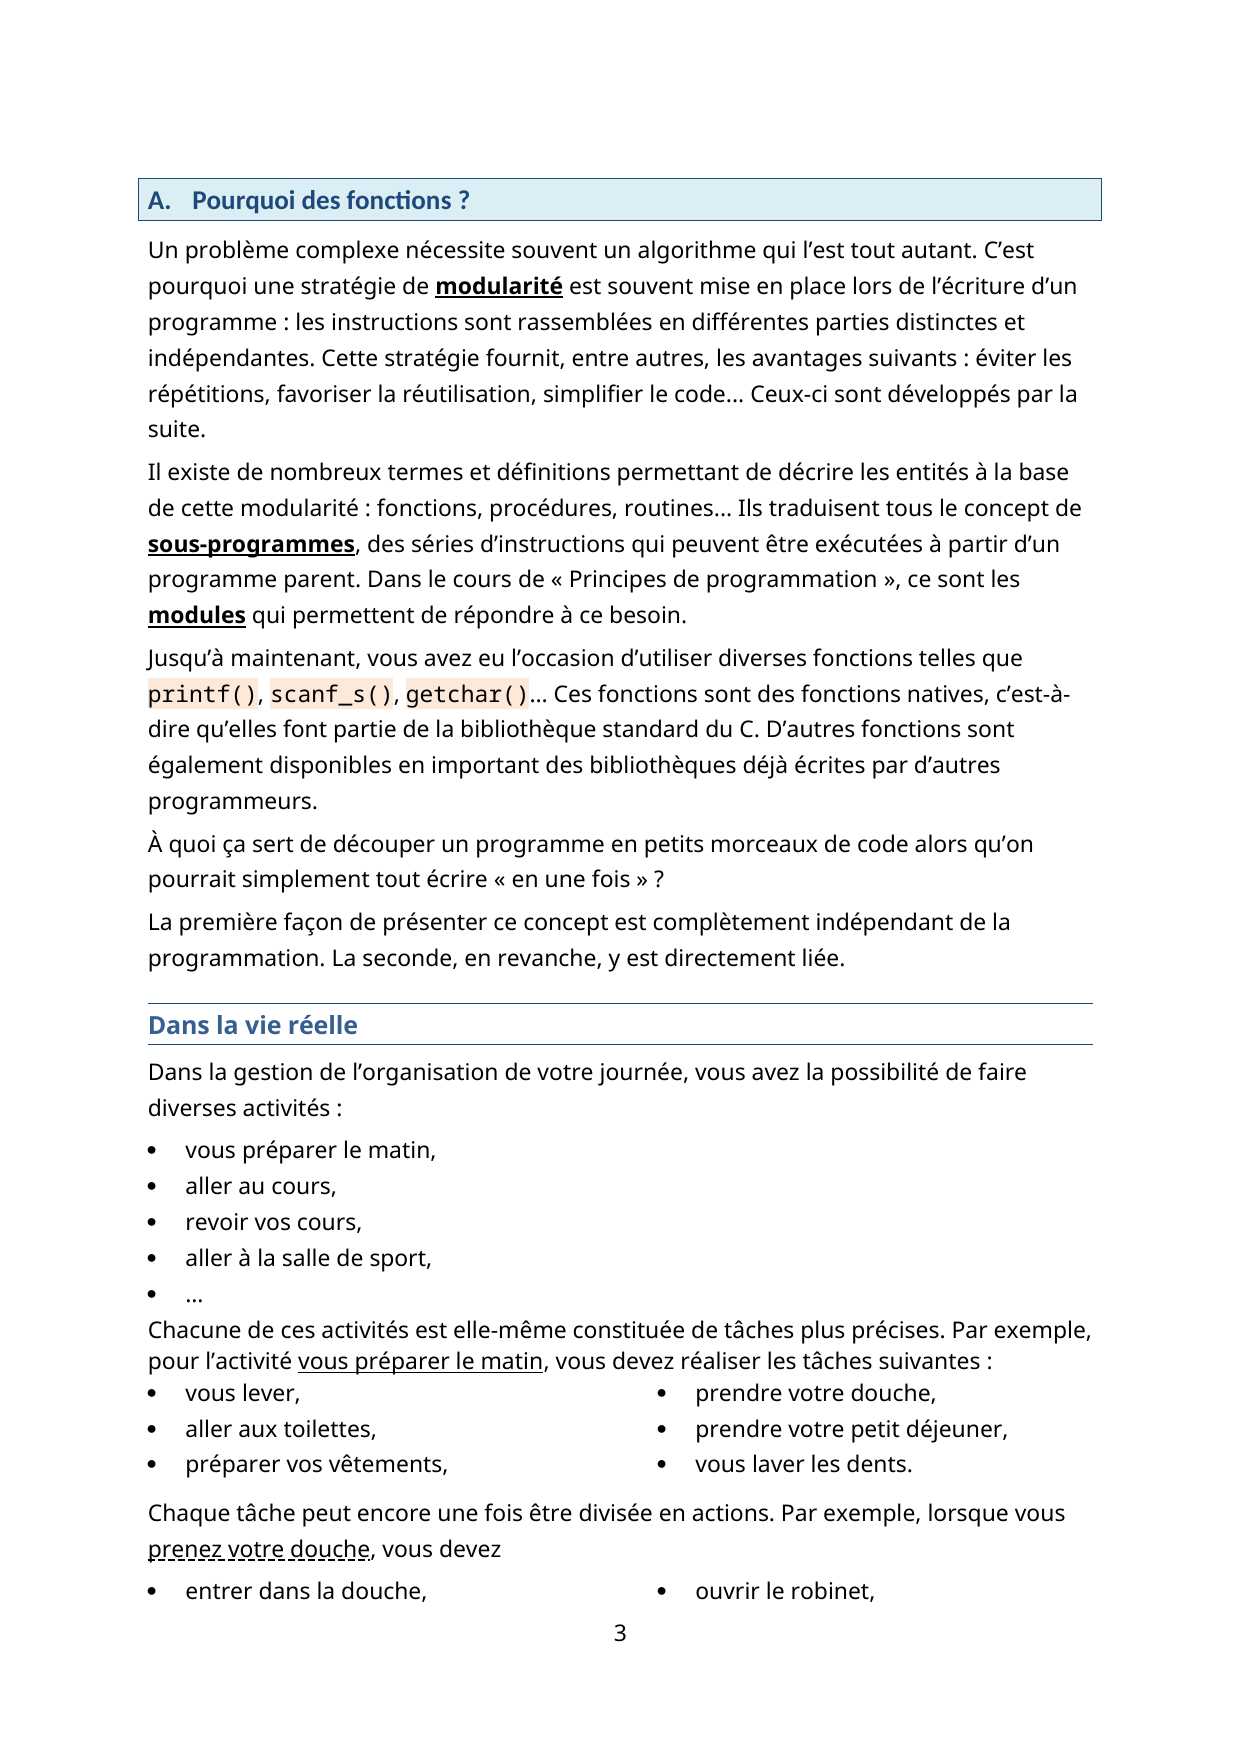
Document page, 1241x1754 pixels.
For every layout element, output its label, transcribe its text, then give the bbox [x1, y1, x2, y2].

list … [148, 1278, 1093, 1309]
text À quoi ça sert de découper un programme en petits morceaux de code alors qu’on pourrait simplement tout écrire « en une fois » ? [148, 827, 1093, 895]
list aller aux toilettes, [148, 1412, 583, 1444]
text Il existe de nombreux termes et définitions permettant de décrire les entités à la base de cette modularité : fonctions, procédures, routines... Ils traduisent tous le concept de sous-programmes, des séries d’instructions qui peuvent être exécutées à partir d’un programme parent. Dans le cours de « Principes de programmation », ce sont les modules qui permettent de répondre à ce besoin. [148, 456, 1093, 631]
list prendre votre petit déjeuner, [658, 1412, 1093, 1444]
list vous laver les dents. [658, 1448, 1093, 1480]
text Chacune de ces activités est elle-même constituée de tâches plus précises. Par exemple, pour l’activité vous préparer le matin, vous devez réaliser les tâches suivantes : [148, 1314, 1093, 1377]
subtitle Dans la vie réelle [148, 1004, 1093, 1044]
list revoir vos cours, [148, 1206, 1093, 1237]
text Chaque tâche peut encore une fois être divisée en actions. Par exemple, lorsque vous prenez votre douche, vous devez [148, 1497, 1093, 1564]
subtitle Pourquoi des fonctions ? [139, 179, 1101, 220]
text Un problème complexe nécessite souvent un algorithme qui l’est tout autant. C’est pourquoi une stratégie de modularité est souvent mise en place lors de l’écriture d’un programme : les instructions sont rassemblées en différentes parties distinctes et indépendantes. Cette stratégie fournit, entre autres, les avantages suivants : éviter les répétitions, favoriser la réutilisation, simplifier le code... Ceux-ci sont développés par la suite. [148, 234, 1093, 445]
text La première façon de présenter ce concept est complètement indépendant de la programmation. La seconde, en revanche, y est directement liée. [148, 906, 1093, 973]
list préparer vos vêtements, [148, 1448, 583, 1480]
text Jusqu’à maintenant, vous avez eu l’occasion d’utiliser diverses fonctions telles que printf(), scanf_s(), getchar()… Ces fonctions sont des fonctions natives, c’est-à-dire qu’elles font partie de la bibliothèque standard du C. D’autres fonctions sont également disponibles en important des bibliothèques déjà écrites par d’autres programmeurs. [148, 642, 1093, 817]
list entrer dans la douche, [148, 1575, 583, 1606]
list vous lever, [148, 1377, 583, 1408]
list aller au cours, [148, 1170, 1093, 1202]
text Dans la gestion de l’organisation de votre journée, vous avez la possibilité de faire diverses activités : [148, 1056, 1093, 1123]
list aller à la salle de sport, [148, 1242, 1093, 1273]
list vous préparer le matin, [148, 1134, 1093, 1166]
list ouvrir le robinet, [658, 1575, 1093, 1606]
list prendre votre douche, [658, 1377, 1093, 1408]
